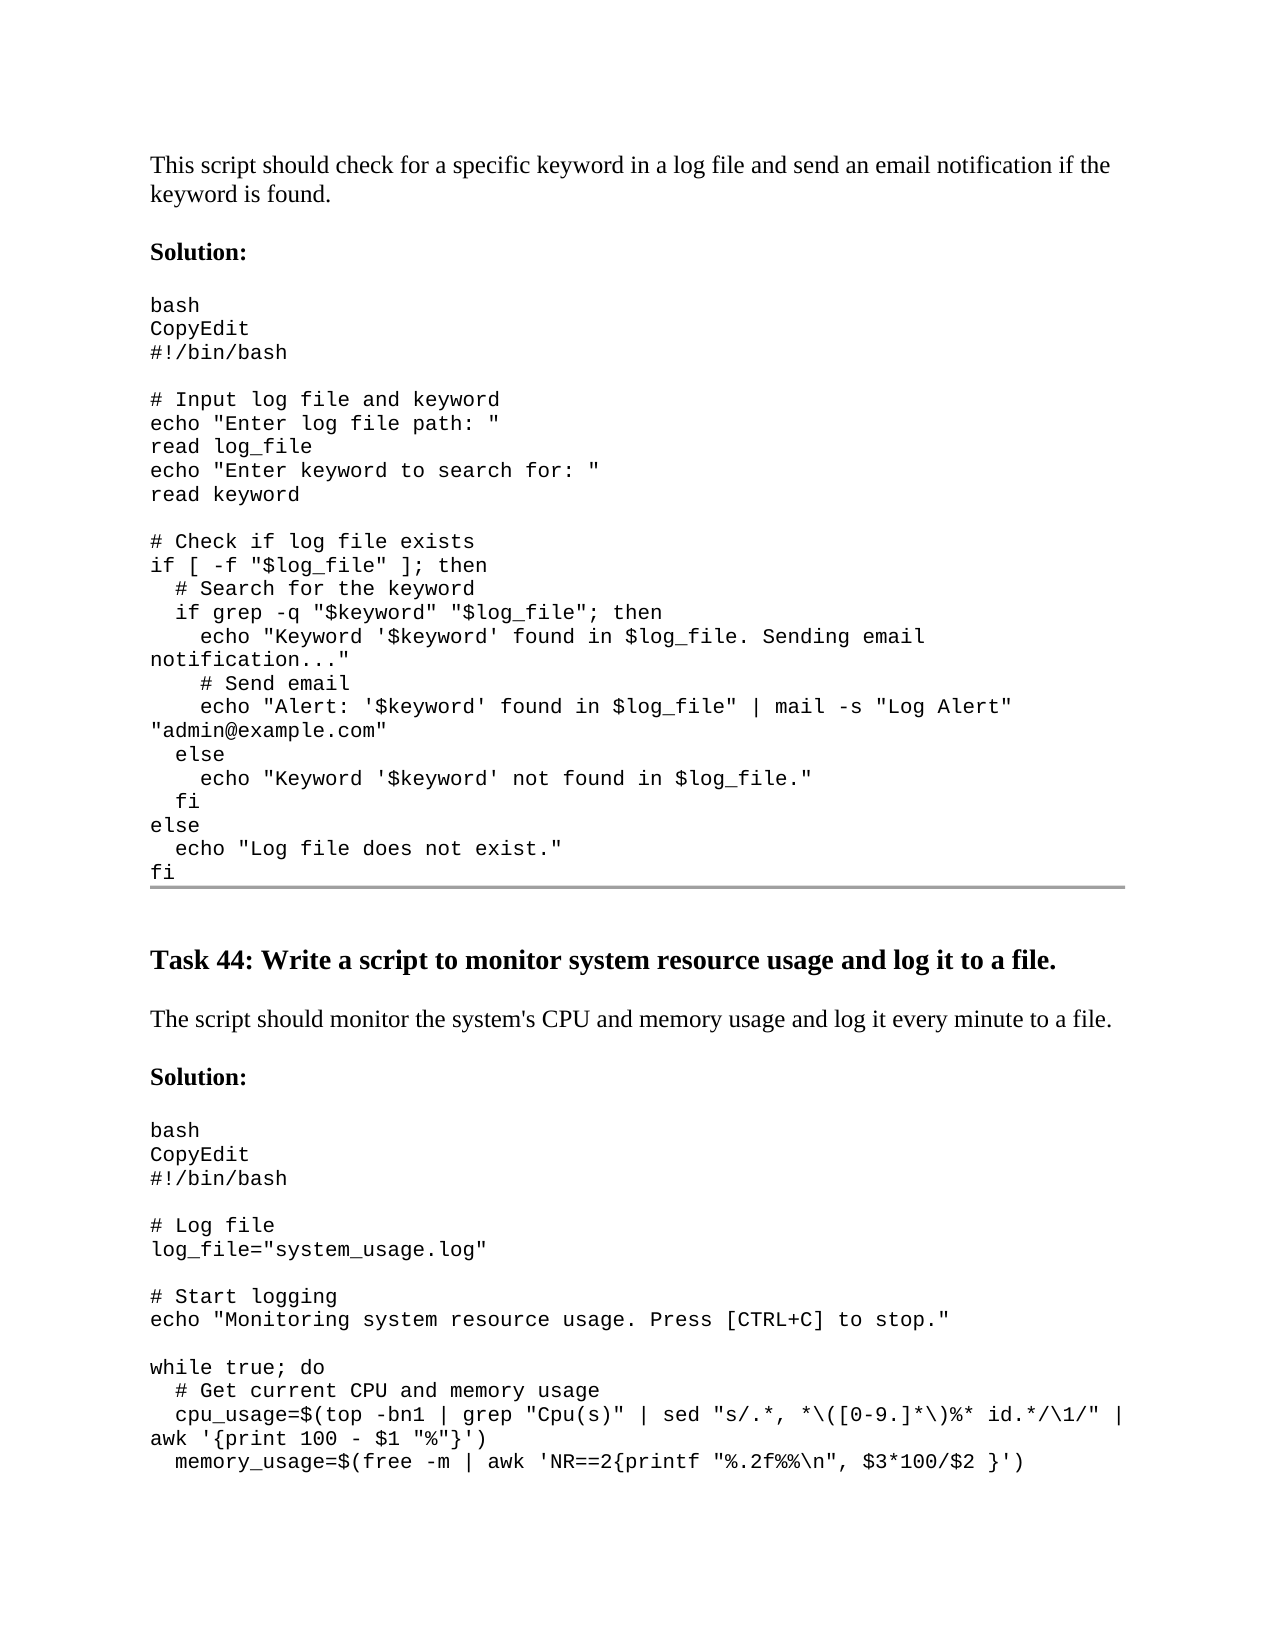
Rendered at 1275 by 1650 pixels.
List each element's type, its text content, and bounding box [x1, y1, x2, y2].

text # Log file [150, 1215, 1125, 1238]
text echo "Keyword '$keyword' not found in $log_file." [150, 767, 1125, 791]
text read log_file [150, 436, 1125, 460]
text while true; do [150, 1357, 1125, 1380]
text #!/bin/bash [150, 342, 1125, 366]
text else [150, 744, 1125, 767]
text # Input log file and keyword [150, 389, 1125, 413]
text fi [150, 862, 1125, 885]
text else [150, 815, 1125, 838]
text bash [150, 294, 1125, 318]
text # Get current CPU and memory usage [150, 1380, 1125, 1404]
text Task 44: Write a script to monitor system resource usage and log it to a file. [150, 943, 1125, 975]
text # Check if log file exists [150, 531, 1125, 555]
text echo "Keyword '$keyword' found in $log_file. Sending email notification..." [150, 626, 1125, 673]
text echo "Enter keyword to search for: " [150, 460, 1125, 484]
text if [ -f "$log_file" ]; then [150, 555, 1125, 578]
text The script should monitor the system's CPU and memory usage and log it every minute to a file. [150, 1004, 1125, 1033]
text Solution: [150, 237, 1125, 265]
text This script should check for a specific keyword in a log file and send an email notification if the keyword is found. [150, 150, 1125, 207]
text echo "Log file does not exist." [150, 838, 1125, 862]
text if grep -q "$keyword" "$log_file"; then [150, 602, 1125, 626]
text Solution: [150, 1062, 1125, 1091]
text CopyEdit [150, 318, 1125, 342]
text # Search for the keyword [150, 578, 1125, 602]
text read keyword [150, 484, 1125, 507]
text fi [150, 791, 1125, 815]
text log_file="system_usage.log" [150, 1238, 1125, 1262]
text echo "Monitoring system resource usage. Press [CTRL+C] to stop." [150, 1309, 1125, 1333]
text echo "Enter log file path: " [150, 413, 1125, 436]
text memory_usage=$(free -m | awk 'NR==2{printf "%.2f%%\n", $3*100/$2 }') [150, 1451, 1125, 1475]
text cpu_usage=$(top -bn1 | grep "Cpu(s)" | sed "s/.*, *\([0-9.]*\)%* id.*/\1/" | awk '{print 100 - $1 "%"}') [150, 1404, 1125, 1451]
text echo "Alert: '$keyword' found in $log_file" | mail -s "Log Alert" "admin@example.com" [150, 697, 1125, 744]
text #!/bin/bash [150, 1168, 1125, 1191]
text # Start logging [150, 1286, 1125, 1309]
text # Send email [150, 673, 1125, 697]
text bash [150, 1120, 1125, 1144]
text CopyEdit [150, 1144, 1125, 1168]
